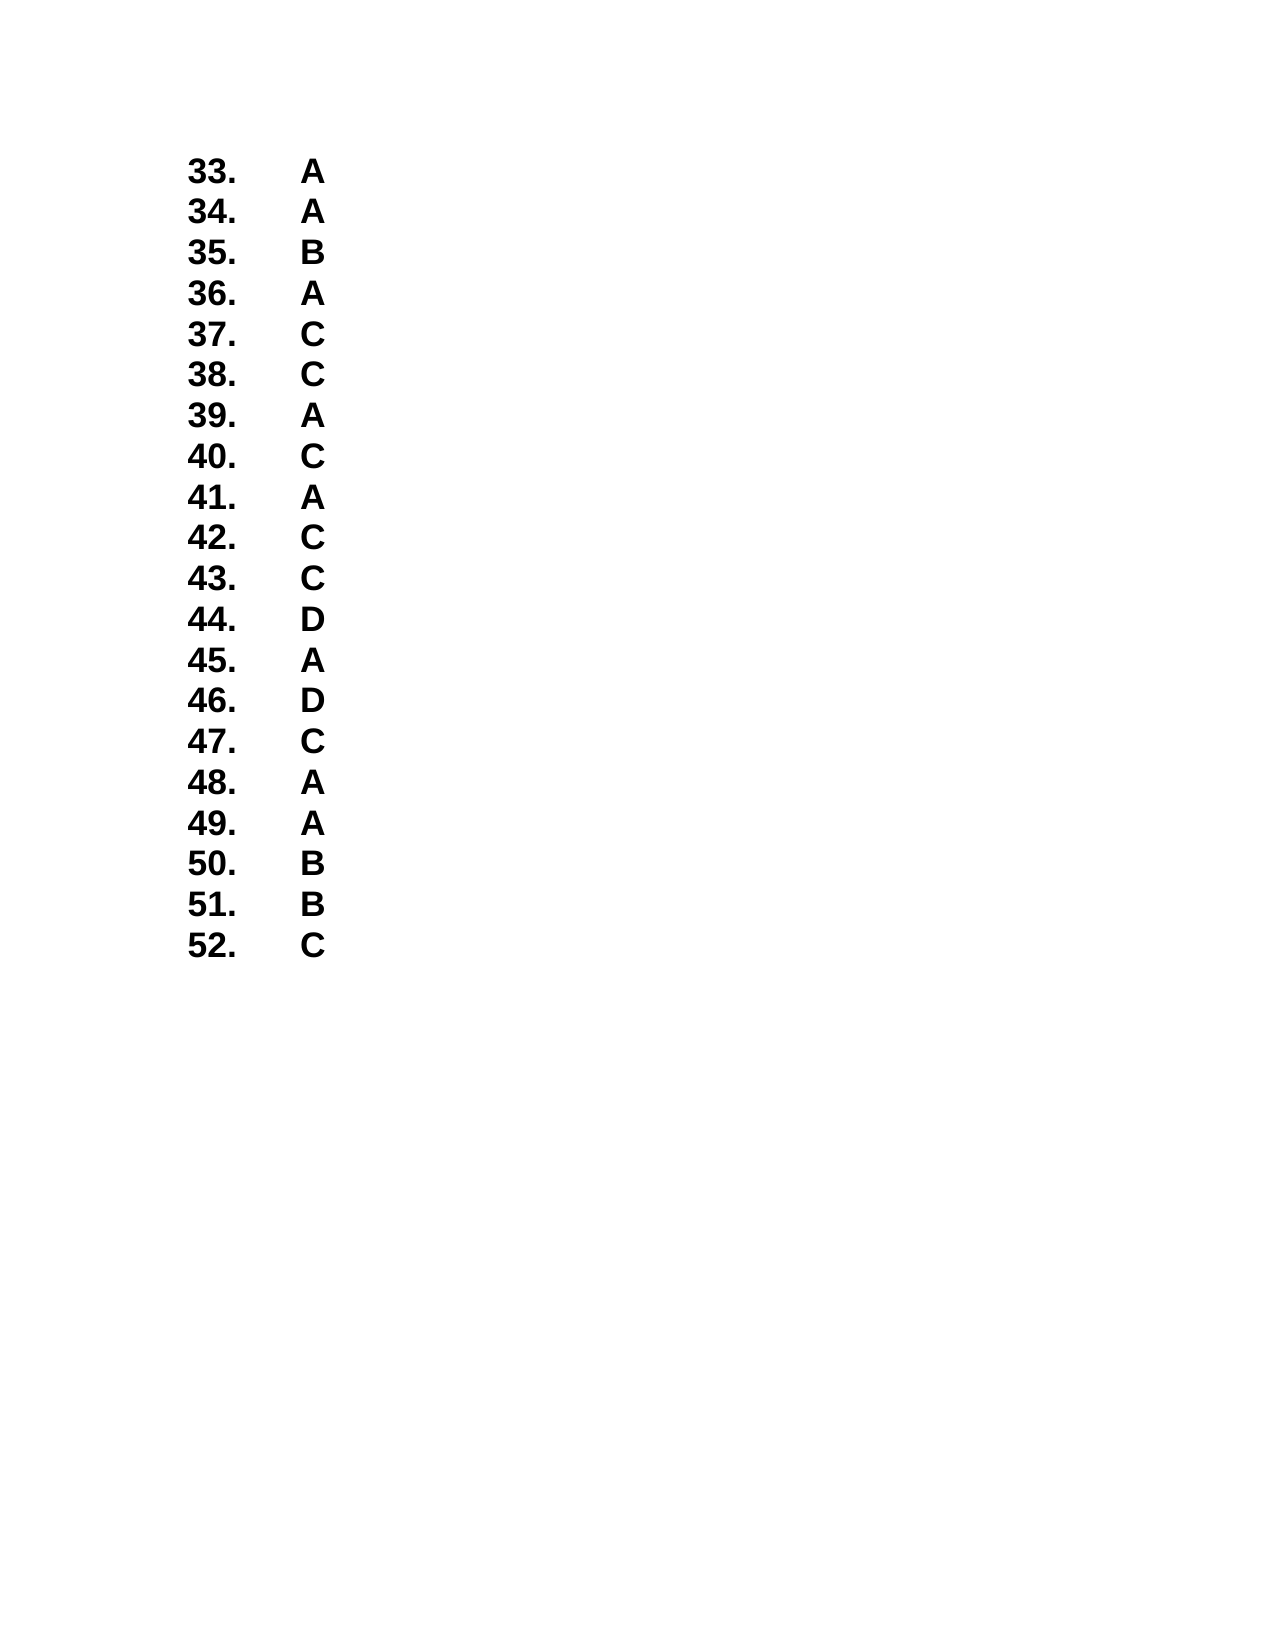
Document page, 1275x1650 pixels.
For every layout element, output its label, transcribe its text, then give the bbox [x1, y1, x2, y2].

list C [187, 557, 1125, 598]
list A [187, 150, 1125, 191]
list A [187, 761, 1125, 802]
list B [187, 842, 1125, 883]
list A [187, 272, 1125, 313]
list A [187, 191, 1125, 231]
list B [187, 883, 1125, 924]
list C [187, 435, 1125, 476]
list D [187, 679, 1125, 720]
list C [187, 354, 1125, 394]
list C [187, 924, 1125, 964]
list D [187, 598, 1125, 639]
list A [187, 394, 1125, 435]
list C [187, 313, 1125, 354]
list A [187, 639, 1125, 679]
list A [187, 802, 1125, 842]
list C [187, 720, 1125, 761]
list A [187, 476, 1125, 517]
list B [187, 231, 1125, 272]
list C [187, 517, 1125, 557]
